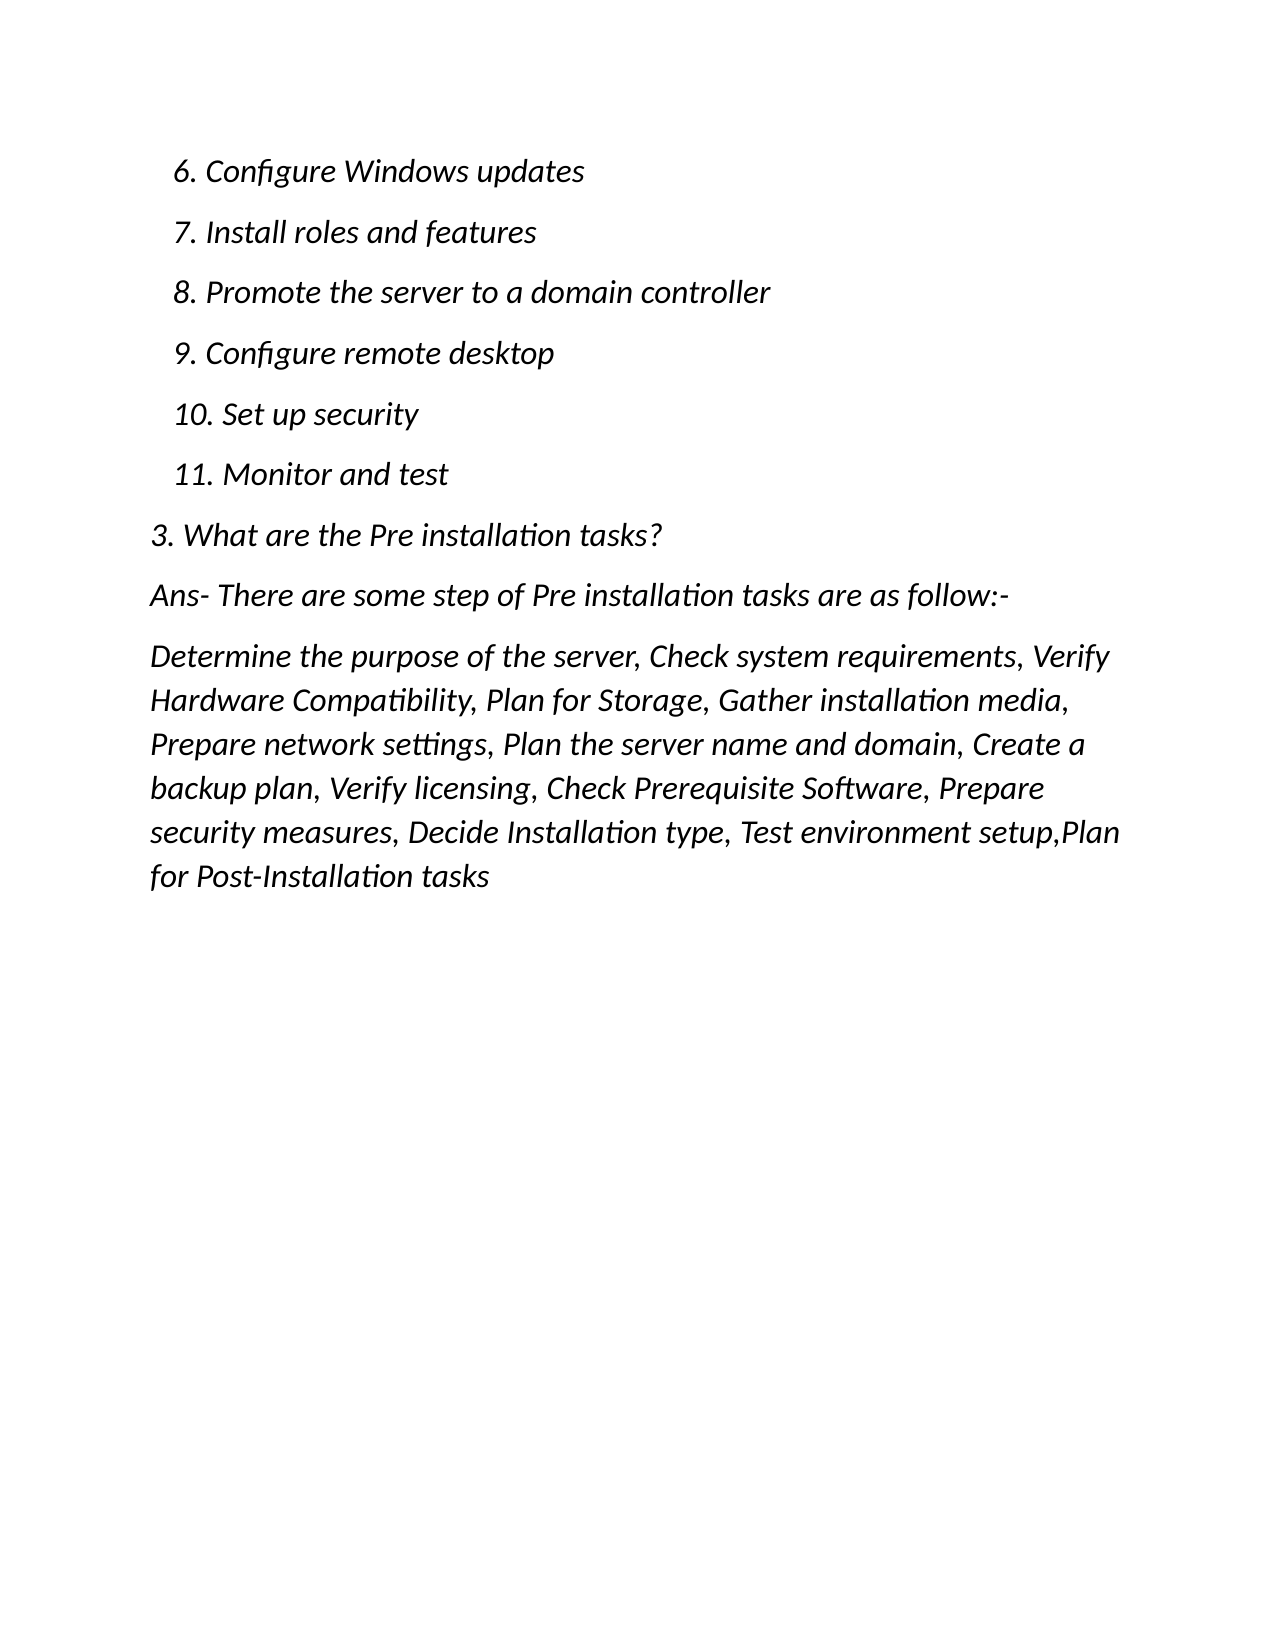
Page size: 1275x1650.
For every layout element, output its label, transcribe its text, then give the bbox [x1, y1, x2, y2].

text 8. Promote the server to a domain controller [150, 271, 1125, 312]
text 10. Set up security [150, 392, 1125, 433]
text 11. Monitor and test [150, 453, 1125, 494]
text 9. Configure remote desktop [150, 332, 1125, 373]
text 7. Install roles and features [150, 211, 1125, 251]
text 3. What are the Pre installation tasks? [150, 514, 1125, 554]
text Ans- There are some step of Pre installation tasks are as follow:- [150, 574, 1125, 615]
text Determine the purpose of the server, Check system requirements, Verify Hardware Compatibility, Plan for Storage, Gather installation media, Prepare network settings, Plan the server name and domain, Create a backup plan, Verify licensing, Check Prerequisite Software, Prepare security measures, Decide Installation type, Test environment setup,Plan for Post-Installation tasks [150, 635, 1125, 896]
text 6. Configure Windows updates [150, 150, 1125, 191]
